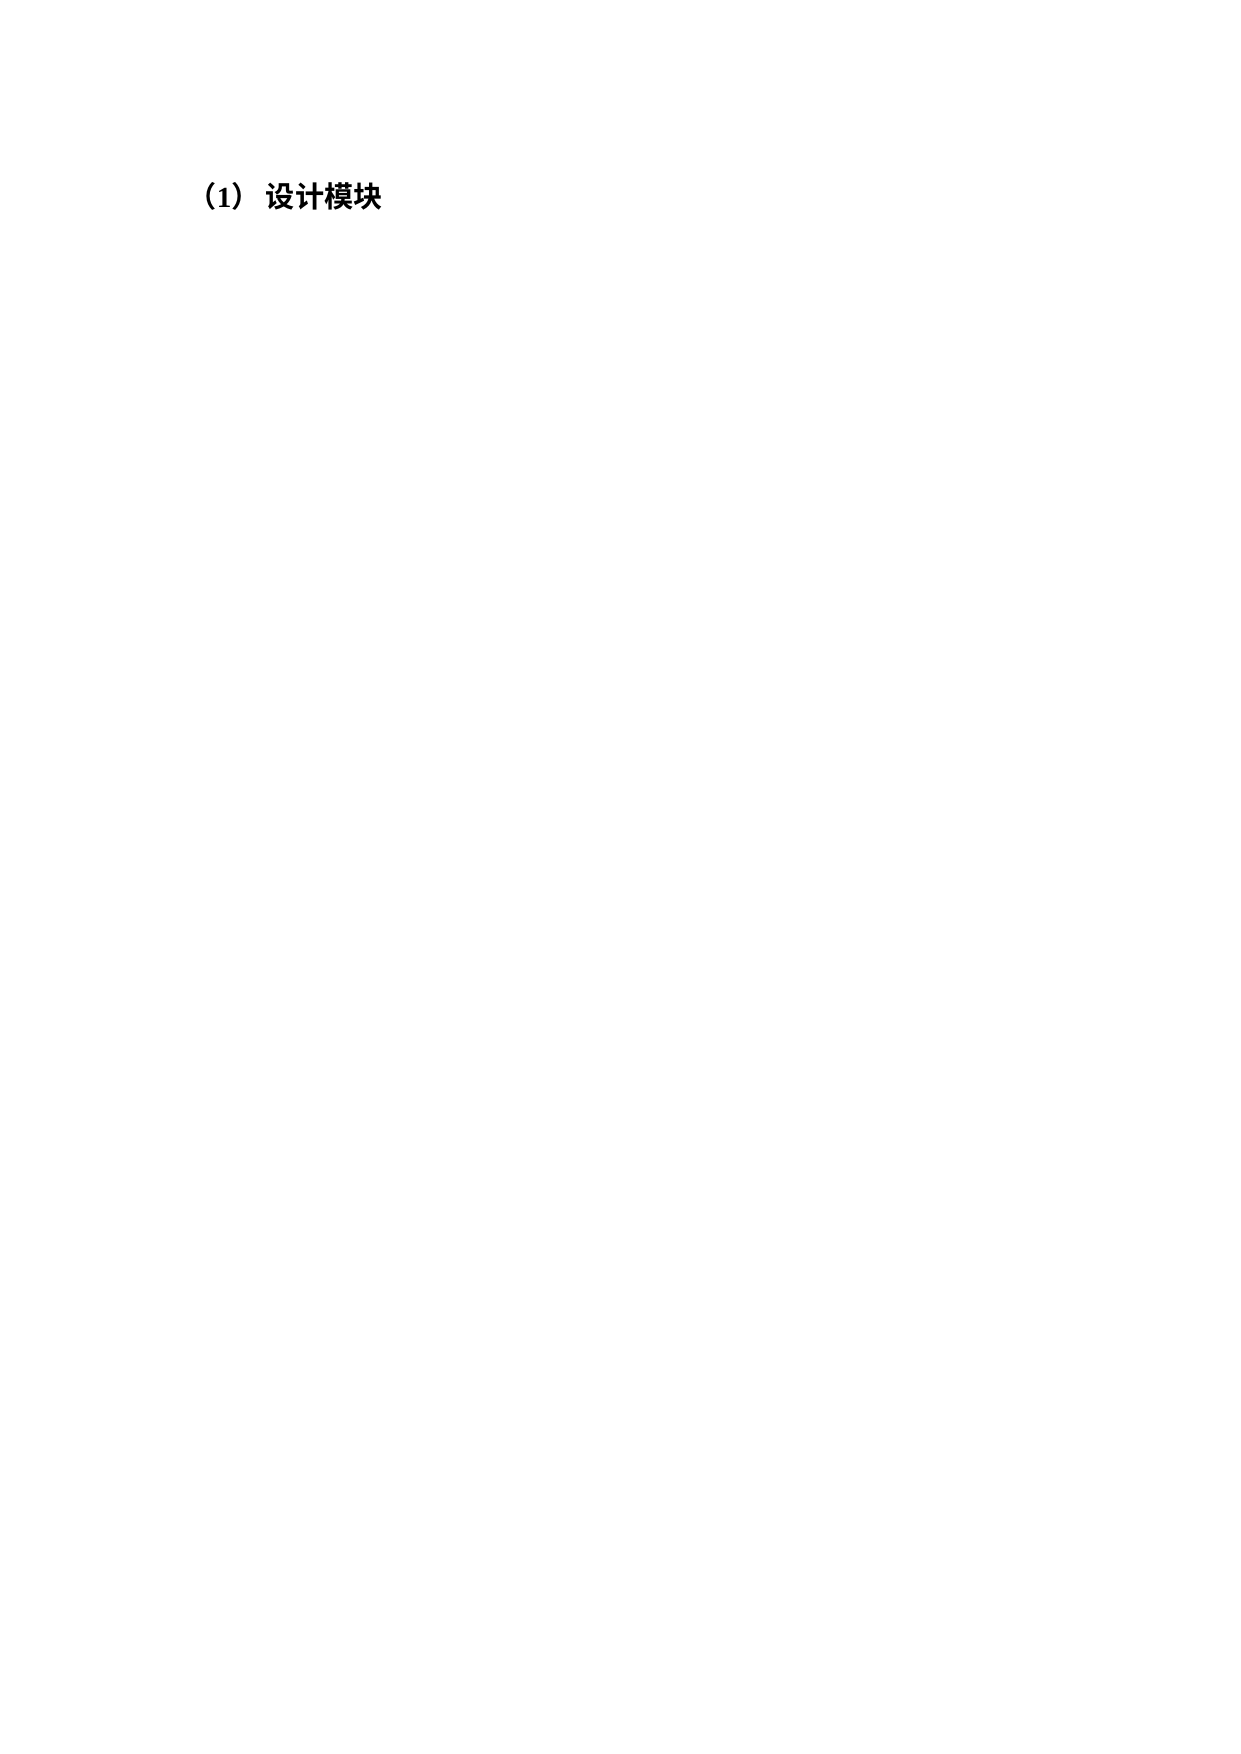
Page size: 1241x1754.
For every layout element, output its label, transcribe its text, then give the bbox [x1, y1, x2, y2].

list 设计模块 [187, 162, 1053, 227]
